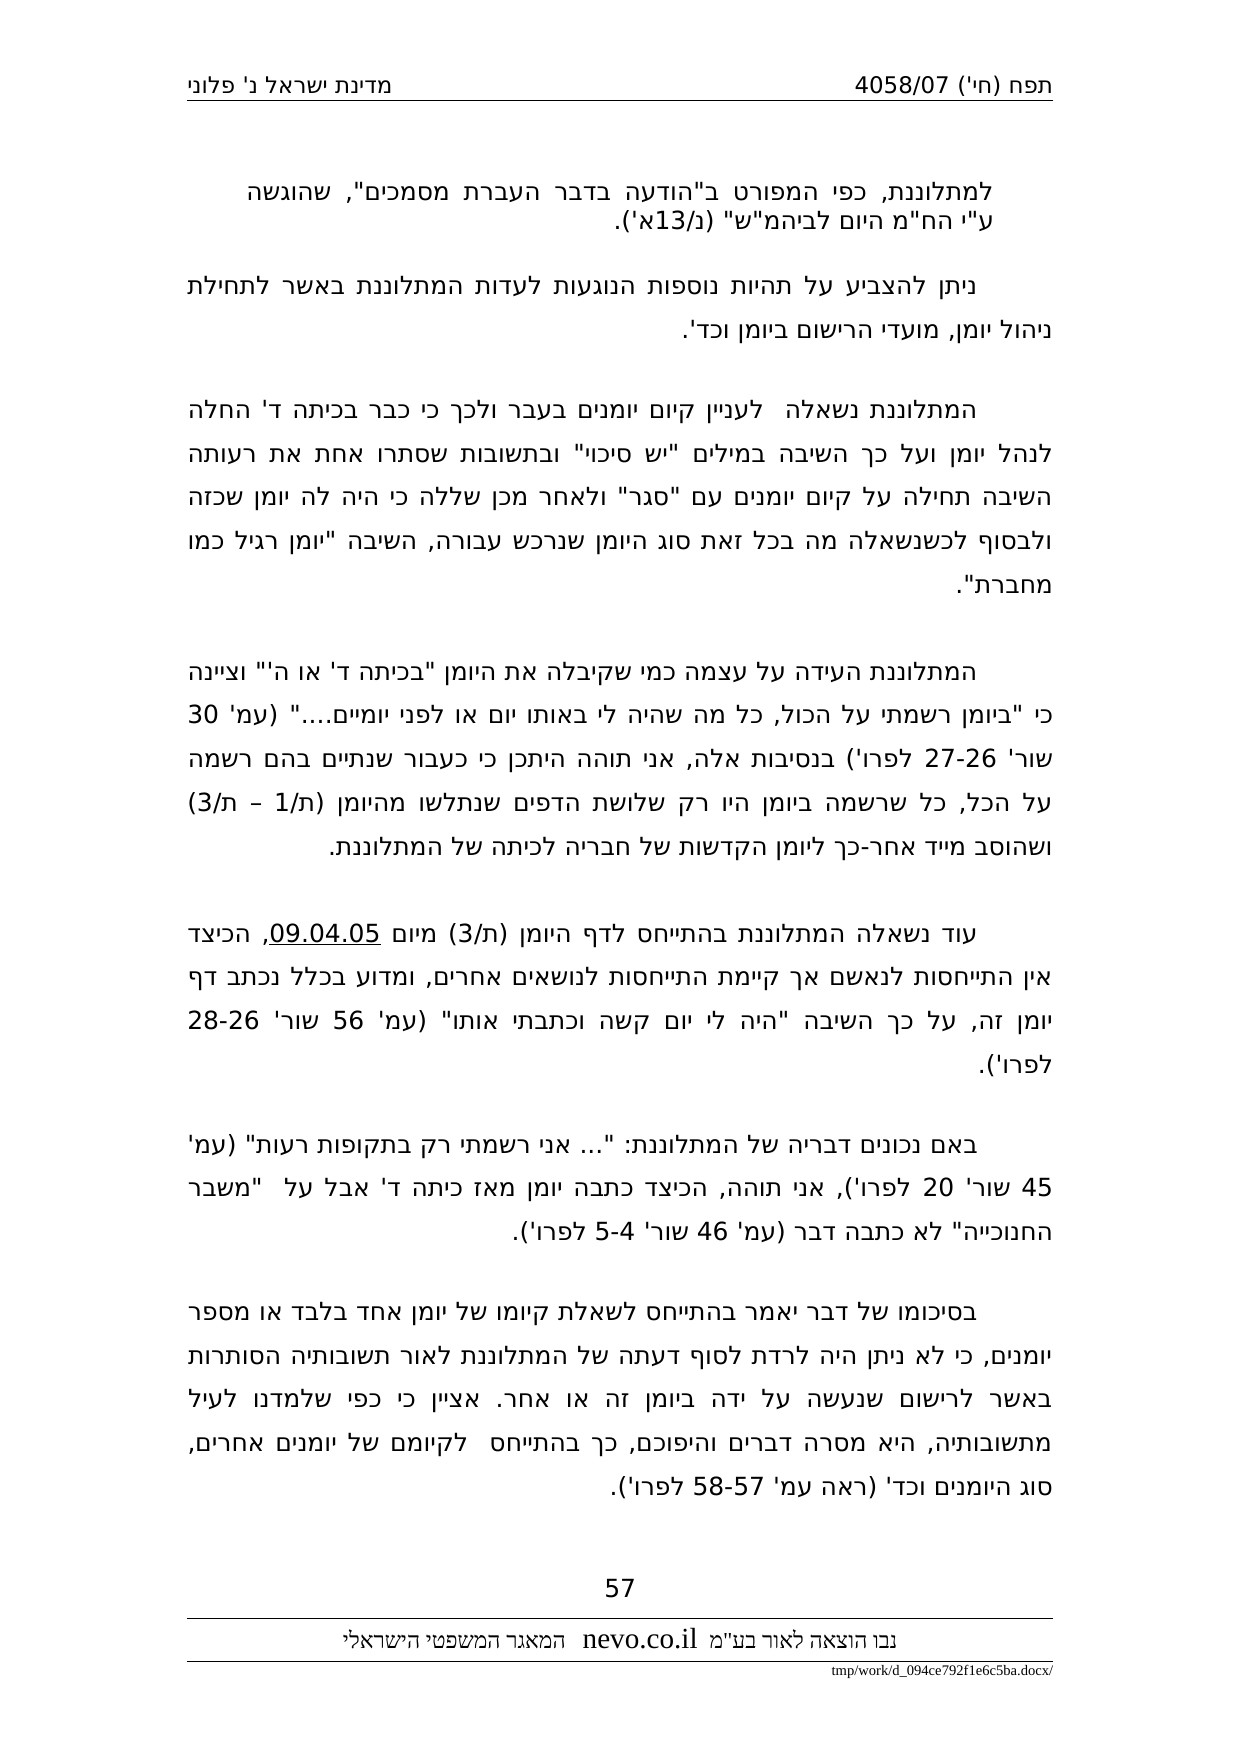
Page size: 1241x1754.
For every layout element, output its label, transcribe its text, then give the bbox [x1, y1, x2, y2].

text המתלוננת העידה על עצמה כמי שקיבלה את היומן "בכיתה ד' או ה'" וציינה כי "ביומן רשמתי על הכול, כל מה שהיה לי באותו יום או לפני יומיים...." (עמ' 30 שור' 27-26 לפרו') בנסיבות אלה, אני תוהה היתכן כי כעבור שנתיים בהם רשמה על הכל, כל שרשמה ביומן היו רק שלושת הדפים שנתלשו מהיומן (ת/1 – ת/3) ושהוסב מייד אחר-כך ליומן הקדשות של חבריה לכיתה של המתלוננת. [187, 657, 1053, 861]
text באם נכונים דבריה של המתלוננת: "... אני רשמתי רק בתקופות רעות" (עמ' 45 שור' 20 לפרו'), אני תוהה, הכיצד כתבה יומן מאז כיתה ד' אבל על "משבר החנוכייה" לא כתבה דבר (עמ' 46 שור' 5-4 לפרו'). [187, 1130, 1053, 1247]
text בסיכומו של דבר יאמר בהתייחס לשאלת קיומו של יומן אחד בלבד או מספר יומנים, כי לא ניתן היה לרדת לסוף דעתה של המתלוננת לאור תשובותיה הסותרות באשר לרישום שנעשה על ידה ביומן זה או אחר. אציין כי כפי שלמדנו לעיל מתשובותיה, היא מסרה דברים והיפוכם, כך בהתייחס לקיומם של יומנים אחרים, סוג היומנים וכד' (ראה עמ' 58-57 לפרו'). [187, 1297, 1053, 1501]
text ניתן להצביע על תהיות נוספות הנוגעות לעדות המתלוננת באשר לתחילת ניהול יומן, מועדי הרישום ביומן וכד'. [187, 272, 1053, 344]
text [246, 177, 994, 236]
text עוד נשאלה המתלוננת בהתייחס לדף היומן (ת/3) מיום 09.04.05, הכיצד אין התייחסות לנאשם אך קיימת התייחסות לנושאים אחרים, ומדוע בכלל נכתב דף יומן זה, על כך השיבה "היה לי יום קשה וכתבתי אותו" (עמ' 56 שור' 28-26 לפרו'). [187, 919, 1053, 1079]
text המתלוננת נשאלה לעניין קיום יומנים בעבר ולכך כי כבר בכיתה ד' החלה לנהל יומן ועל כך השיבה במילים "יש סיכוי" ובתשובות שסתרו אחת את רעותה השיבה תחילה על קיום יומנים עם "סגר" ולאחר מכן שללה כי היה לה יומן שכזה ולבסוף לכשנשאלה מה בכל זאת סוג היומן שנרכש עבורה, השיבה "יומן רגיל כמו מחברת". [187, 395, 1053, 599]
